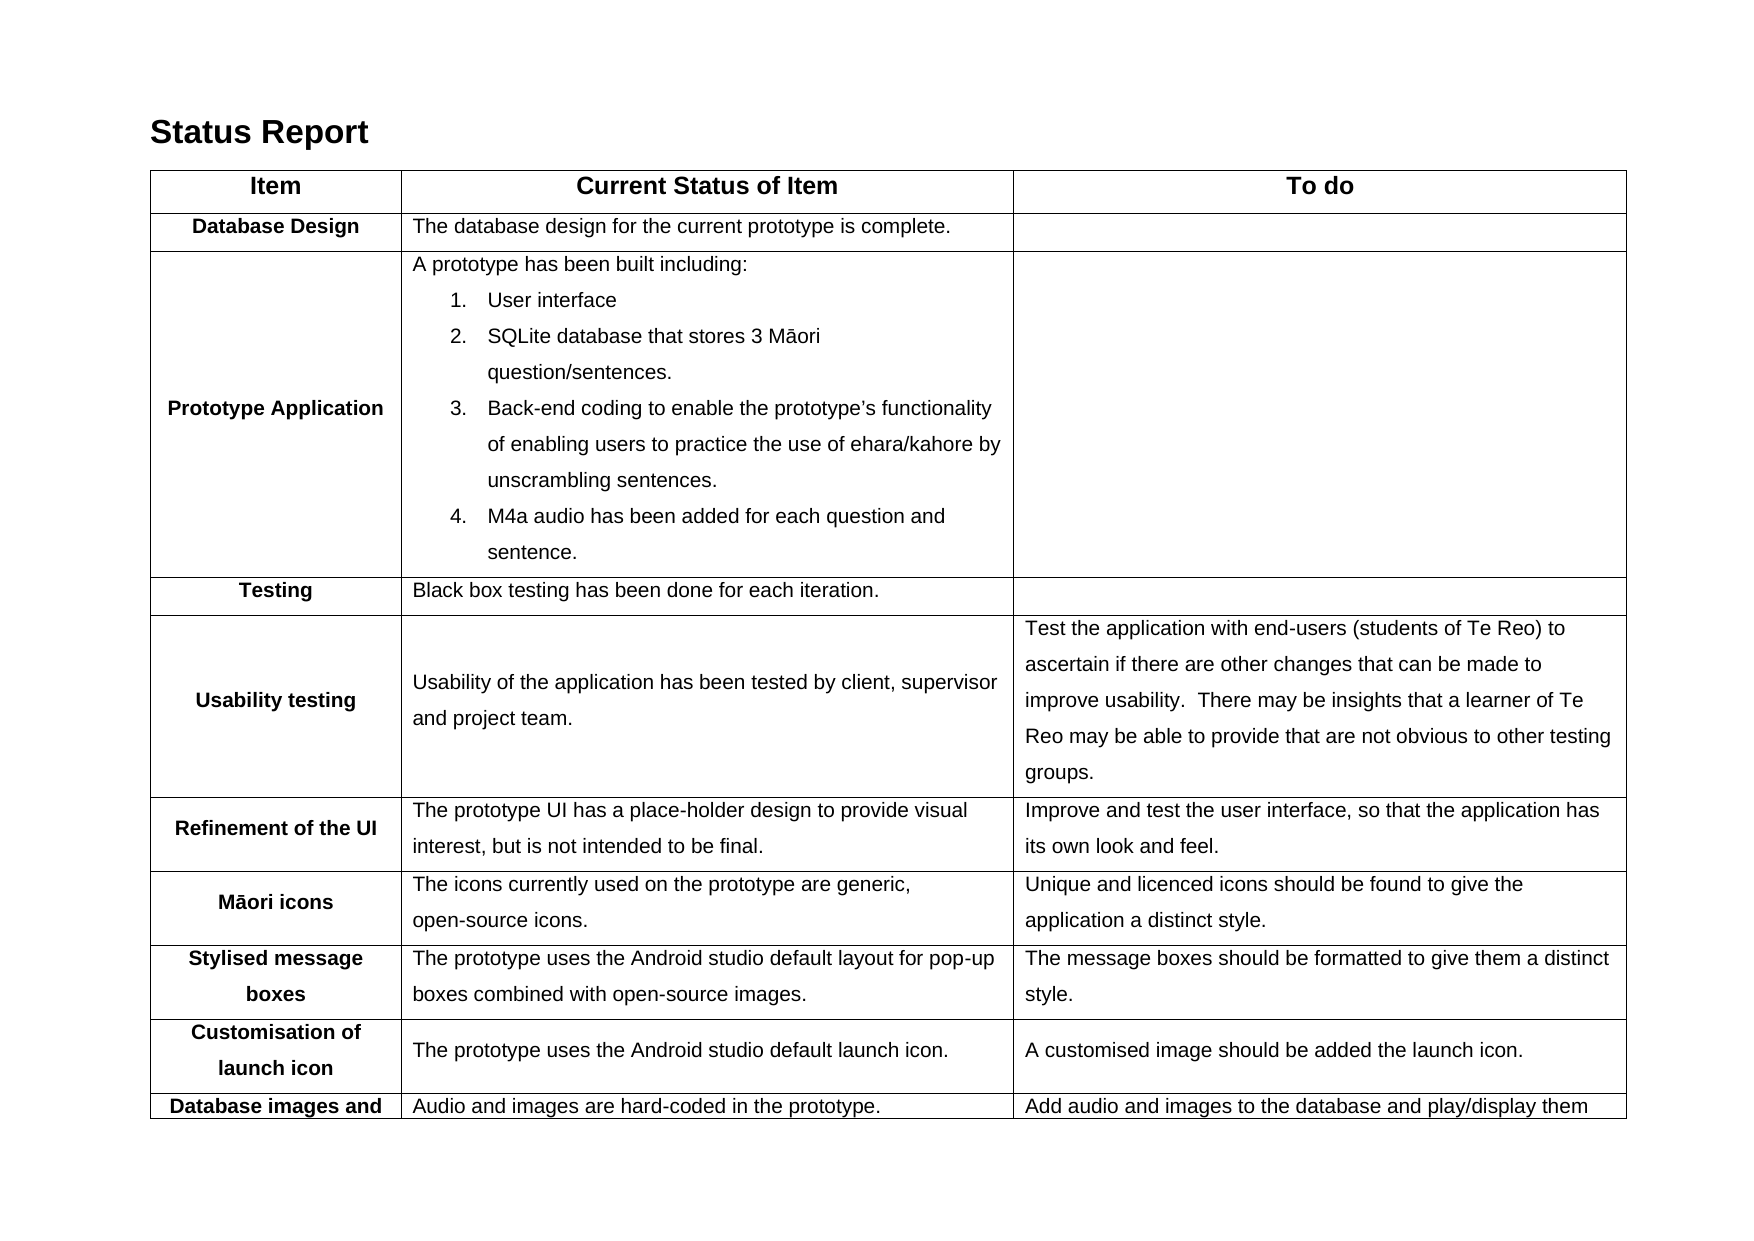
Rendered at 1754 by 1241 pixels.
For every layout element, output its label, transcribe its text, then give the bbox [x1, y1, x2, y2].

table_cell [1014, 252, 1626, 577]
table_cell A prototype has been built including: User interface SQLite database that stores 3 Māori question/sentences. Back-end coding to enable the prototype’s functionality of enabling users to practice the use of ehara/kahore by unscrambling sentences. M4a audio has been added for each question and sentence. [402, 252, 1013, 577]
table_cell Unique and licenced icons should be found to give the application a distinct style. [1014, 872, 1626, 945]
table_cell Stylised message boxes [151, 946, 401, 1019]
table_cell The prototype uses the Android studio default launch icon. [402, 1020, 1013, 1093]
table_cell The message boxes should be formatted to give them a distinct style. [1014, 946, 1626, 1019]
table_cell Customisation of launch icon [151, 1020, 401, 1093]
table_cell Prototype Application [151, 252, 401, 577]
table_cell The prototype UI has a place-holder design to provide visual interest, but is not intended to be final. [402, 798, 1013, 871]
table_cell Database Design [151, 214, 401, 251]
table_cell Refinement of the UI [151, 798, 401, 871]
table_header Current Status of Item [402, 171, 1013, 213]
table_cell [1014, 1094, 1626, 1118]
table_cell [1014, 578, 1626, 615]
table_cell Black box testing has been done for each iteration. [402, 578, 1013, 615]
subtitle Status Report [150, 112, 1604, 151]
table_cell Māori icons [151, 872, 401, 945]
table_cell Usability of the application has been tested by client, supervisor and project team. [402, 616, 1013, 797]
table_cell Testing [151, 578, 401, 615]
table_cell The icons currently used on the prototype are generic, open-source icons. [402, 872, 1013, 945]
table_cell [1014, 214, 1626, 251]
table_cell The prototype uses the Android studio default layout for pop-up boxes combined with open-source images. [402, 946, 1013, 1019]
table_cell A customised image should be added the launch icon. [1014, 1020, 1626, 1093]
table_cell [402, 1094, 1013, 1118]
table_header Item [151, 171, 401, 213]
table_header To do [1014, 171, 1626, 213]
table_cell Improve and test the user interface, so that the application has its own look and feel. [1014, 798, 1626, 871]
table_cell The database design for the current prototype is complete. [402, 214, 1013, 251]
table_cell Usability testing [151, 616, 401, 797]
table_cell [151, 1094, 401, 1118]
table_cell Test the application with end-users (students of Te Reo) to ascertain if there are other changes that can be made to improve usability. There may be insights that a learner of Te Reo may be able to provide that are not obvious to other testing groups. [1014, 616, 1626, 797]
